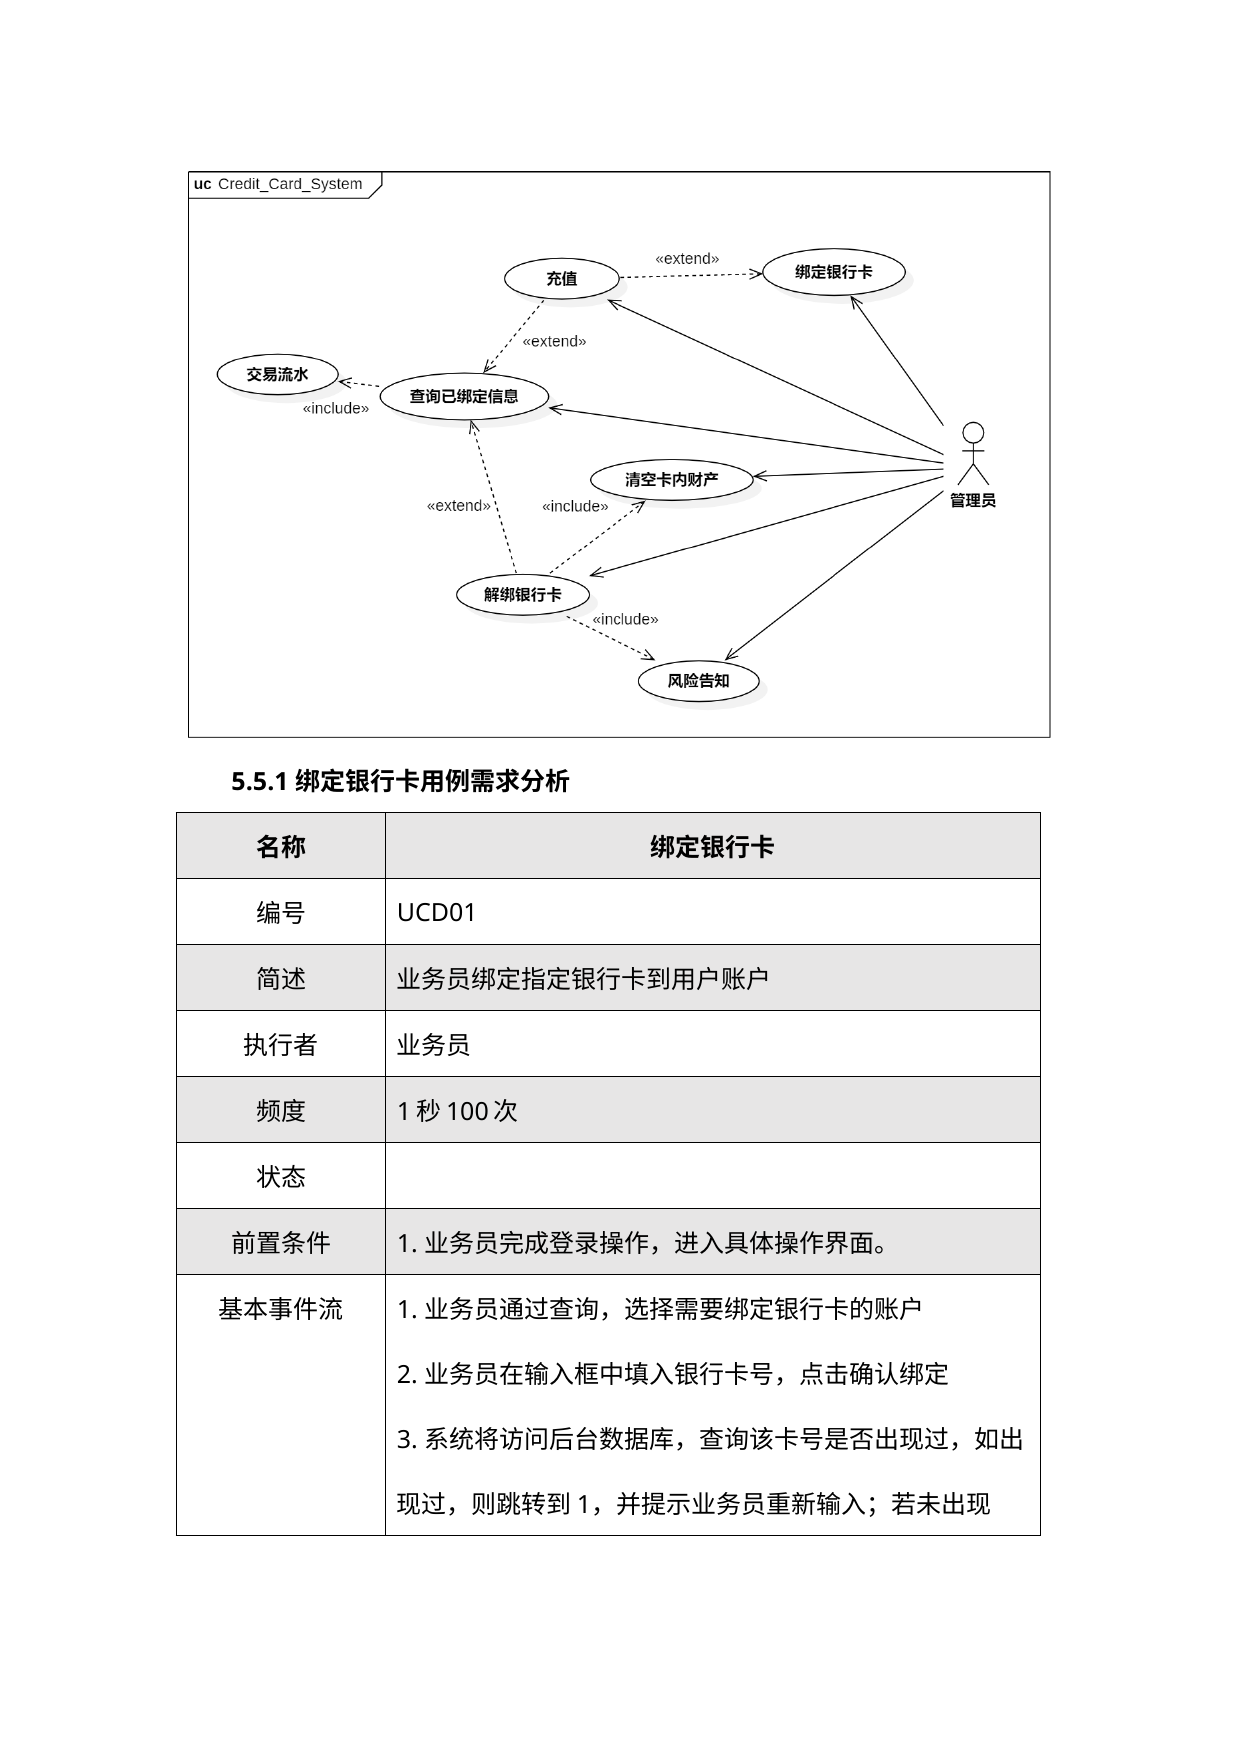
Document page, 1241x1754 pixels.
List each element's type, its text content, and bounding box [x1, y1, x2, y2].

table_header 名称 [177, 813, 385, 878]
table_cell 基本事件流 [177, 1275, 385, 1535]
table_cell 前置条件 [177, 1209, 385, 1274]
table_cell 简述 [177, 945, 385, 1010]
table_cell [386, 1143, 1040, 1208]
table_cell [386, 1275, 1040, 1535]
table_cell 编号 [177, 879, 385, 944]
table_cell 业务员绑定指定银行卡到用户账户 [386, 945, 1040, 1010]
picture [187, 171, 1051, 738]
table_cell 频度 [177, 1077, 385, 1142]
table_cell 状态 [177, 1143, 385, 1208]
table_cell 业务员 [386, 1011, 1040, 1076]
table_cell UCD01 [386, 879, 1040, 944]
text 5.5.1 绑定银行卡用例需求分析 [187, 747, 1053, 812]
table_cell 1. 业务员完成登录操作，进入具体操作界面。 [386, 1209, 1040, 1274]
table_header 绑定银行卡 [386, 813, 1040, 878]
table_cell 执行者 [177, 1011, 385, 1076]
table_cell 1秒100次 [386, 1077, 1040, 1142]
